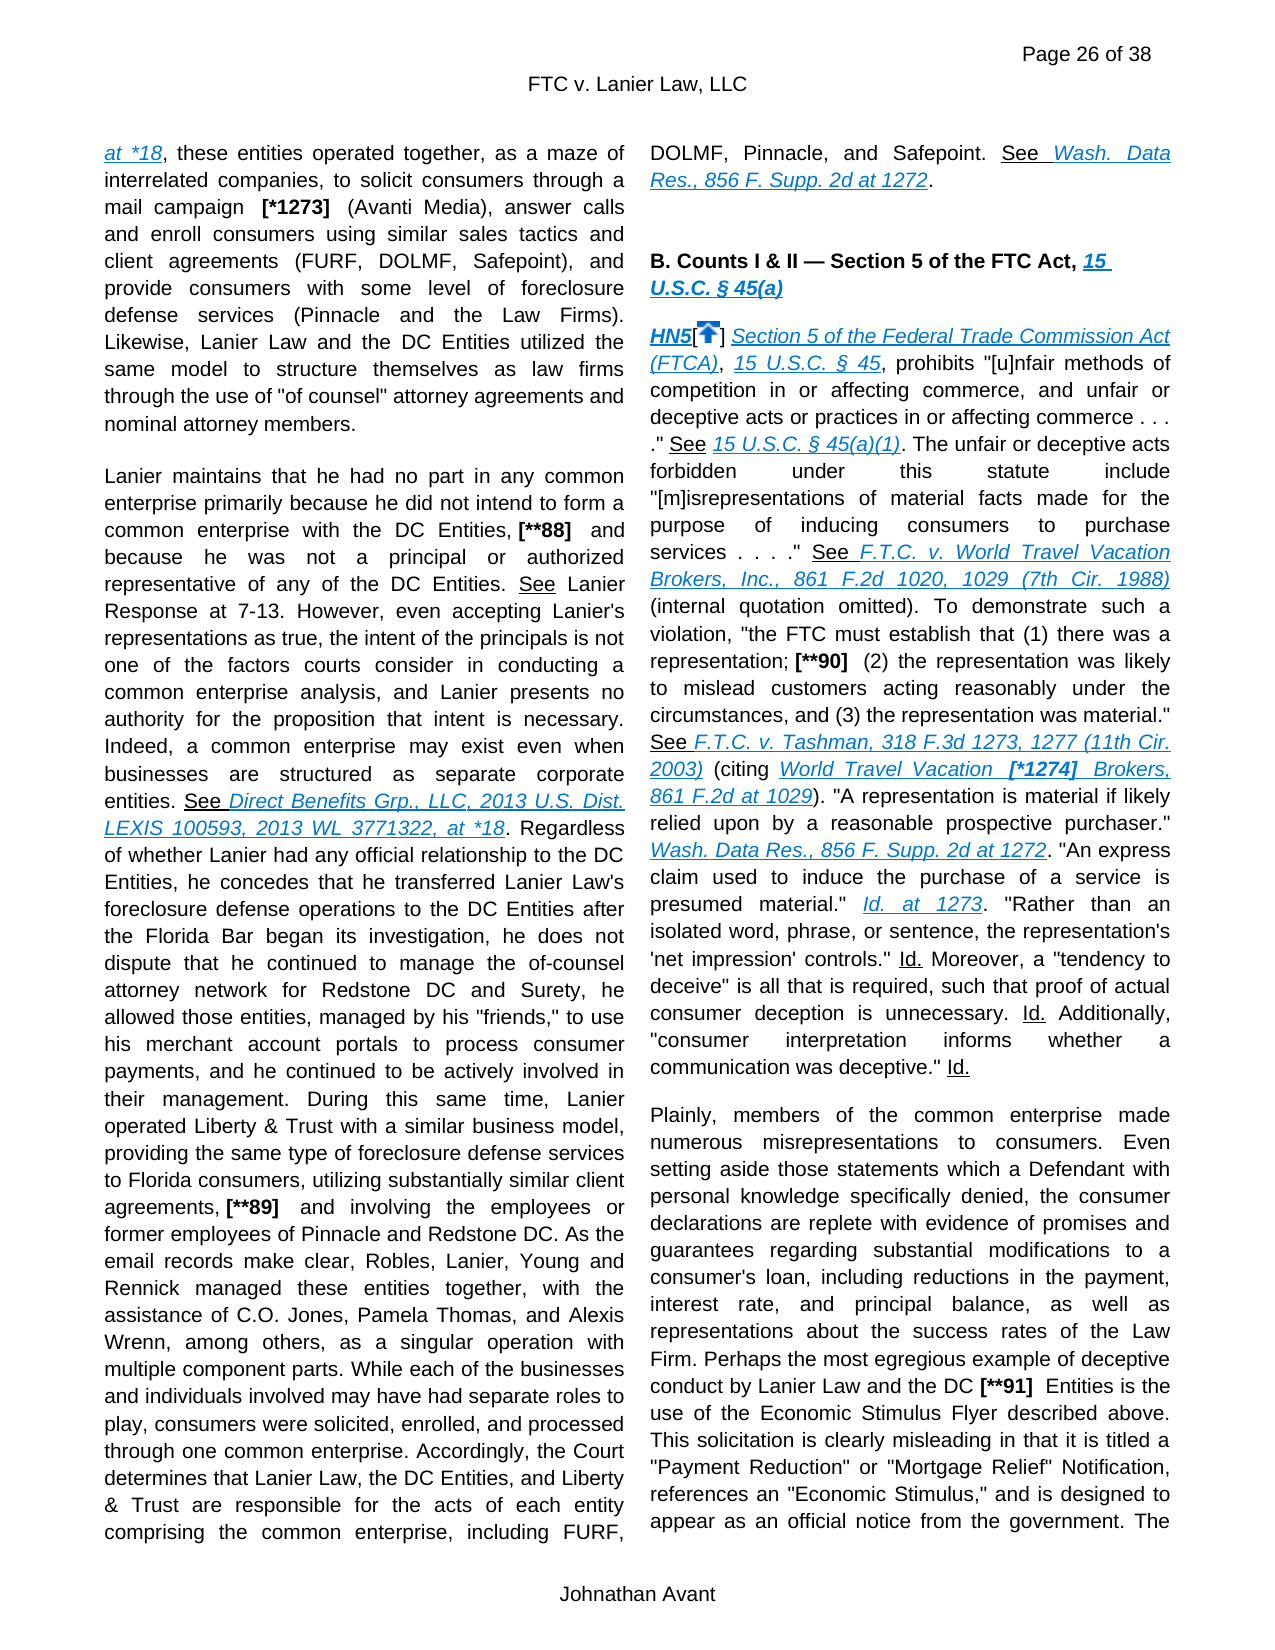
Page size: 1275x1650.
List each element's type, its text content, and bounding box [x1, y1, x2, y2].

text HN5[] Section 5 of the Federal Trade Commission Act (FTCA), 15 U.S.C. § 45, prohibits "[u]nfair methods of competition in or affecting commerce, and unfair or deceptive acts or practices in or affecting commerce . . . ." See 15 U.S.C. § 45(a)(1). The unfair or deceptive acts forbidden under this statute include "[m]isrepresentations of material facts made for the purpose of inducing consumers to purchase services . . . ." See F.T.C. v. World Travel Vacation Brokers, Inc., 861 F.2d 1020, 1029 (7th Cir. 1988) (internal quotation omitted). To demonstrate such a violation, "the FTC must establish that (1) there was a representation; [**90] (2) the representation was likely to mislead customers acting reasonably under the circumstances, and (3) the representation was material." See F.T.C. v. Tashman, 318 F.3d 1273, 1277 (11th Cir. 2003) (citing World Travel Vacation [*1274] Brokers, 861 F.2d at 1029). "A representation is material if likely relied upon by a reasonable prospective purchaser." Wash. Data Res., 856 F. Supp. 2d at 1272. "An express claim used to induce the purchase of a service is presumed material." Id. at 1273. "Rather than an isolated word, phrase, or sentence, the representation's 'net impression' controls." Id. Moreover, a "tendency to deceive" is all that is required, such that proof of actual consumer deception is unnecessary. Id. Additionally, "consumer interpretation informs whether a communication was deceptive." Id. [650, 320, 1171, 751]
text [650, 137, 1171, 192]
text HN5[] Section 5 of the Federal Trade Commission Act (FTCA), 15 U.S.C. § 45, prohibits "[u]nfair methods of competition in or affecting commerce, and unfair or deceptive acts or practices in or affecting commerce . . . ." See 15 U.S.C. § 45(a)(1). The unfair or deceptive acts forbidden under this statute include "[m]isrepresentations of material facts made for the purpose of inducing consumers to purchase services . . . ." See F.T.C. v. World Travel Vacation Brokers, Inc., 861 F.2d 1020, 1029 (7th Cir. 1988) (internal quotation omitted). To demonstrate such a violation, "the FTC must establish that (1) there was a representation; [**90] (2) the representation was likely to mislead customers acting reasonably under the circumstances, and (3) the representation was material." See F.T.C. v. Tashman, 318 F.3d 1273, 1277 (11th Cir. 2003) (citing World Travel Vacation [*1274] Brokers, 861 F.2d at 1029). "A representation is material if likely relied upon by a reasonable prospective purchaser." Wash. Data Res., 856 F. Supp. 2d at 1272. "An express claim used to induce the purchase of a service is presumed material." Id. at 1273. "Rather than an isolated word, phrase, or sentence, the representation's 'net impression' controls." Id. Moreover, a "tendency to deceive" is all that is required, such that proof of actual consumer deception is unnecessary. Id. Additionally, "consumer interpretation informs whether a communication was deceptive." Id. [650, 752, 1171, 1079]
text B. Counts I & II — Section 5 of the FTC Act, 15 U.S.C. § 45(a) [650, 217, 1171, 299]
picture [697, 321, 720, 343]
text Lanier maintains that he had no part in any common enterprise primarily because he did not intend to form a common enterprise with the DC Entities, [**88] and because he was not a principal or authorized representative of any of the DC Entities. See Lanier Response at 7-13. However, even accepting Lanier's representations as true, the intent of the principals is not one of the factors courts consider in conducting a common enterprise analysis, and Lanier presents no authority for the proposition that intent is necessary. Indeed, a common enterprise may exist even when businesses are structured as separate corporate entities. See Direct Benefits Grp., LLC, 2013 U.S. Dist. LEXIS 100593, 2013 WL 3771322, at *18. Regardless of whether Lanier had any official relationship to the DC Entities, he concedes that he transferred Lanier Law's foreclosure defense operations to the DC Entities after the Florida Bar began its investigation, he does not dispute that he continued to manage the of-counsel attorney network for Redstone DC and Surety, he allowed those entities, managed by his "friends," to use his merchant account portals to process consumer payments, and he continued to be actively involved in their management. During this same time, Lanier operated Liberty & Trust with a similar business model, providing the same type of foreclosure defense services to Florida consumers, utilizing substantially similar client agreements, [**89] and involving the employees or former employees of Pinnacle and Redstone DC. As the email records make clear, Robles, Lanier, Young and Rennick managed these entities together, with the assistance of C.O. Jones, Pamela Thomas, and Alexis Wrenn, among others, as a singular operation with multiple component parts. While each of the businesses and individuals involved may have had separate roles to play, consumers were solicited, enrolled, and processed through one common enterprise. Accordingly, the Court determines that Lanier Law, the DC Entities, and Liberty & Trust are responsible for the acts of each entity comprising the common enterprise, including FURF, DOLMF, Pinnacle, and Safepoint. See Wash. Data Res., 856 F. Supp. 2d at 1272. [104, 460, 625, 1544]
